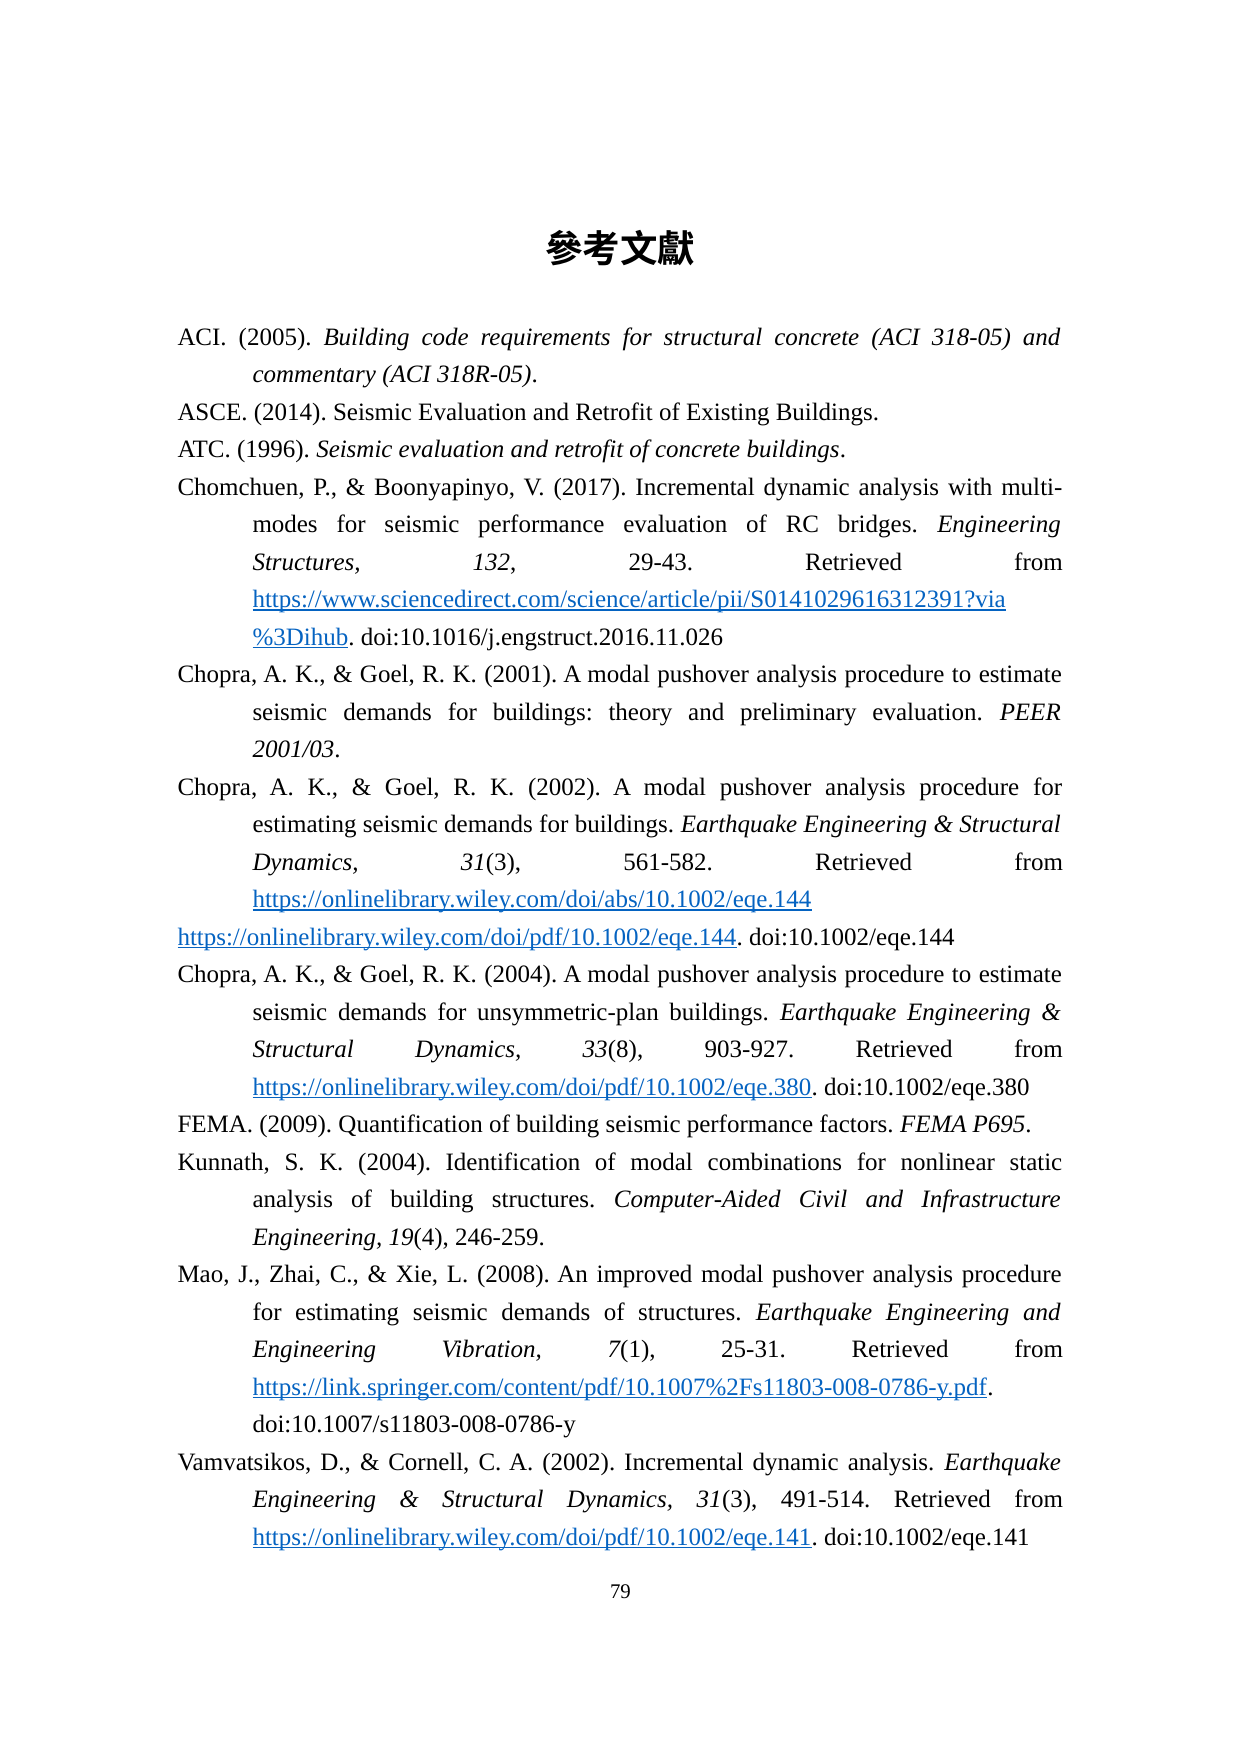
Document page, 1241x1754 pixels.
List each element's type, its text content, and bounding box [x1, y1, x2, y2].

text Chopra, A. K., & Goel, R. K. (2004). A modal pushover analysis procedure to estimate seismic demands for unsymmetric-plan buildings. Earthquake Engineering & Structural Dynamics, 33(8), 903-927. Retrieved from https://onlinelibrary.wiley.com/doi/pdf/10.1002/eqe.380. doi:10.1002/eqe.380 [177, 955, 1063, 1105]
text Chopra, A. K., & Goel, R. K. (2002). A modal pushover analysis procedure for estimating seismic demands for buildings. Earthquake Engineering & Structural Dynamics, 31(3), 561-582. Retrieved from https://onlinelibrary.wiley.com/doi/abs/10.1002/eqe.144 [177, 767, 1063, 917]
text ACI. (2005). Building code requirements for structural concrete (ACI 318-05) and commentary (ACI 318R-05). [177, 317, 1063, 392]
text Vamvatsikos, D., & Cornell, C. A. (2002). Incremental dynamic analysis. Earthquake Engineering & Structural Dynamics, 31(3), 491-514. Retrieved from https://onlinelibrary.wiley.com/doi/pdf/10.1002/eqe.141. doi:10.1002/eqe.141 [177, 1442, 1063, 1555]
text Kunnath, S. K. (2004). Identification of modal combinations for nonlinear static analysis of building structures. Computer‐Aided Civil and Infrastructure Engineering, 19(4), 246-259. [177, 1142, 1063, 1255]
text Chopra, A. K., & Goel, R. K. (2001). A modal pushover analysis procedure to estimate seismic demands for buildings: theory and preliminary evaluation. PEER 2001/03. [177, 655, 1063, 767]
text https://onlinelibrary.wiley.com/doi/pdf/10.1002/eqe.144. doi:10.1002/eqe.144 [177, 917, 1063, 955]
text ASCE. (2014). Seismic Evaluation and Retrofit of Existing Buildings. [177, 392, 1063, 430]
text Chomchuen, P., & Boonyapinyo, V. (2017). Incremental dynamic analysis with multi-modes for seismic performance evaluation of RC bridges. Engineering Structures, 132, 29-43. Retrieved from https://www.sciencedirect.com/science/article/pii/S0141029616312391?via%3Dihub. doi:10.1016/j.engstruct.2016.11.026 [177, 467, 1063, 655]
title 參考文獻 [177, 209, 1063, 284]
text Mao, J., Zhai, C., & Xie, L. (2008). An improved modal pushover analysis procedure for estimating seismic demands of structures. Earthquake Engineering and Engineering Vibration, 7(1), 25-31. Retrieved from https://link.springer.com/content/pdf/10.1007%2Fs11803-008-0786-y.pdf. doi:10.1007/s11803-008-0786-y [177, 1255, 1063, 1442]
text FEMA. (2009). Quantification of building seismic performance factors. FEMA P695. [177, 1105, 1063, 1142]
text ATC. (1996). Seismic evaluation and retrofit of concrete buildings. [177, 430, 1063, 467]
